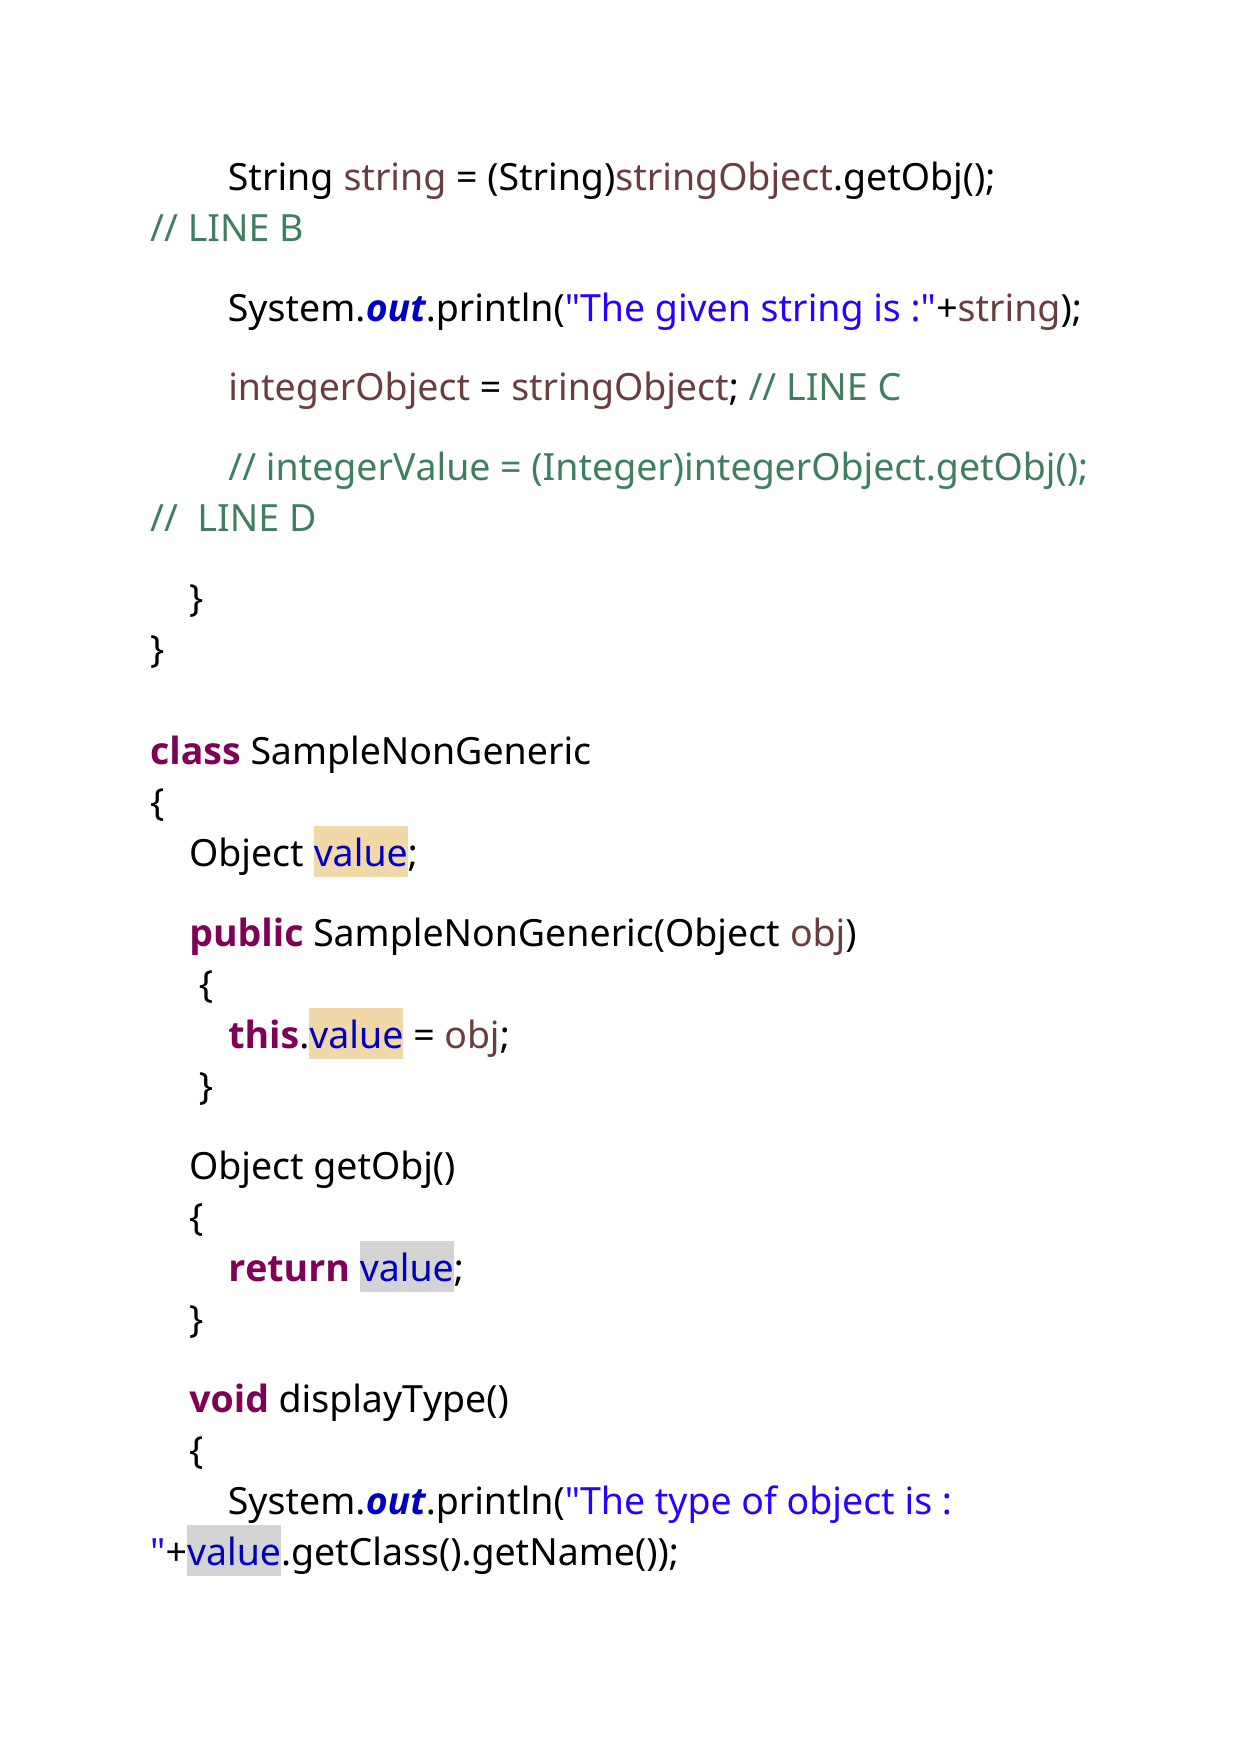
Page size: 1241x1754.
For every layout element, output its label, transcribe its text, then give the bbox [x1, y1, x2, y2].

text { [150, 957, 1090, 1008]
text } [150, 622, 1090, 673]
text this.value = obj; [403, 1008, 1090, 1059]
text public SampleNonGeneric(Object obj) [150, 906, 1090, 957]
text Object value; [408, 826, 1090, 877]
text { [150, 1190, 1090, 1241]
text integerObject = stringObject; // LINE C [150, 361, 1090, 412]
text } [150, 571, 1090, 622]
text // integerValue = (Integer)integerObject.getObj(); // LINE D [150, 440, 1090, 542]
text } [150, 1292, 1090, 1343]
text void displayType() [150, 1372, 1090, 1423]
text return value; [454, 1241, 1090, 1292]
text String string = (String)stringObject.getObj(); // LINE B [150, 150, 1090, 252]
text { [150, 1423, 1090, 1474]
text class SampleNonGeneric [150, 724, 1090, 775]
text { [150, 775, 1090, 826]
text return value; [150, 1241, 360, 1292]
text System.out.println("The given string is :"+string); [150, 281, 1090, 332]
text this.value = obj; [150, 1008, 309, 1059]
text Object getObj() [150, 1139, 1090, 1190]
text Object value; [150, 826, 314, 877]
text System.out.println("The type of object is : "+value.getClass().getName()); [150, 1474, 1090, 1576]
text } [150, 1059, 1090, 1110]
